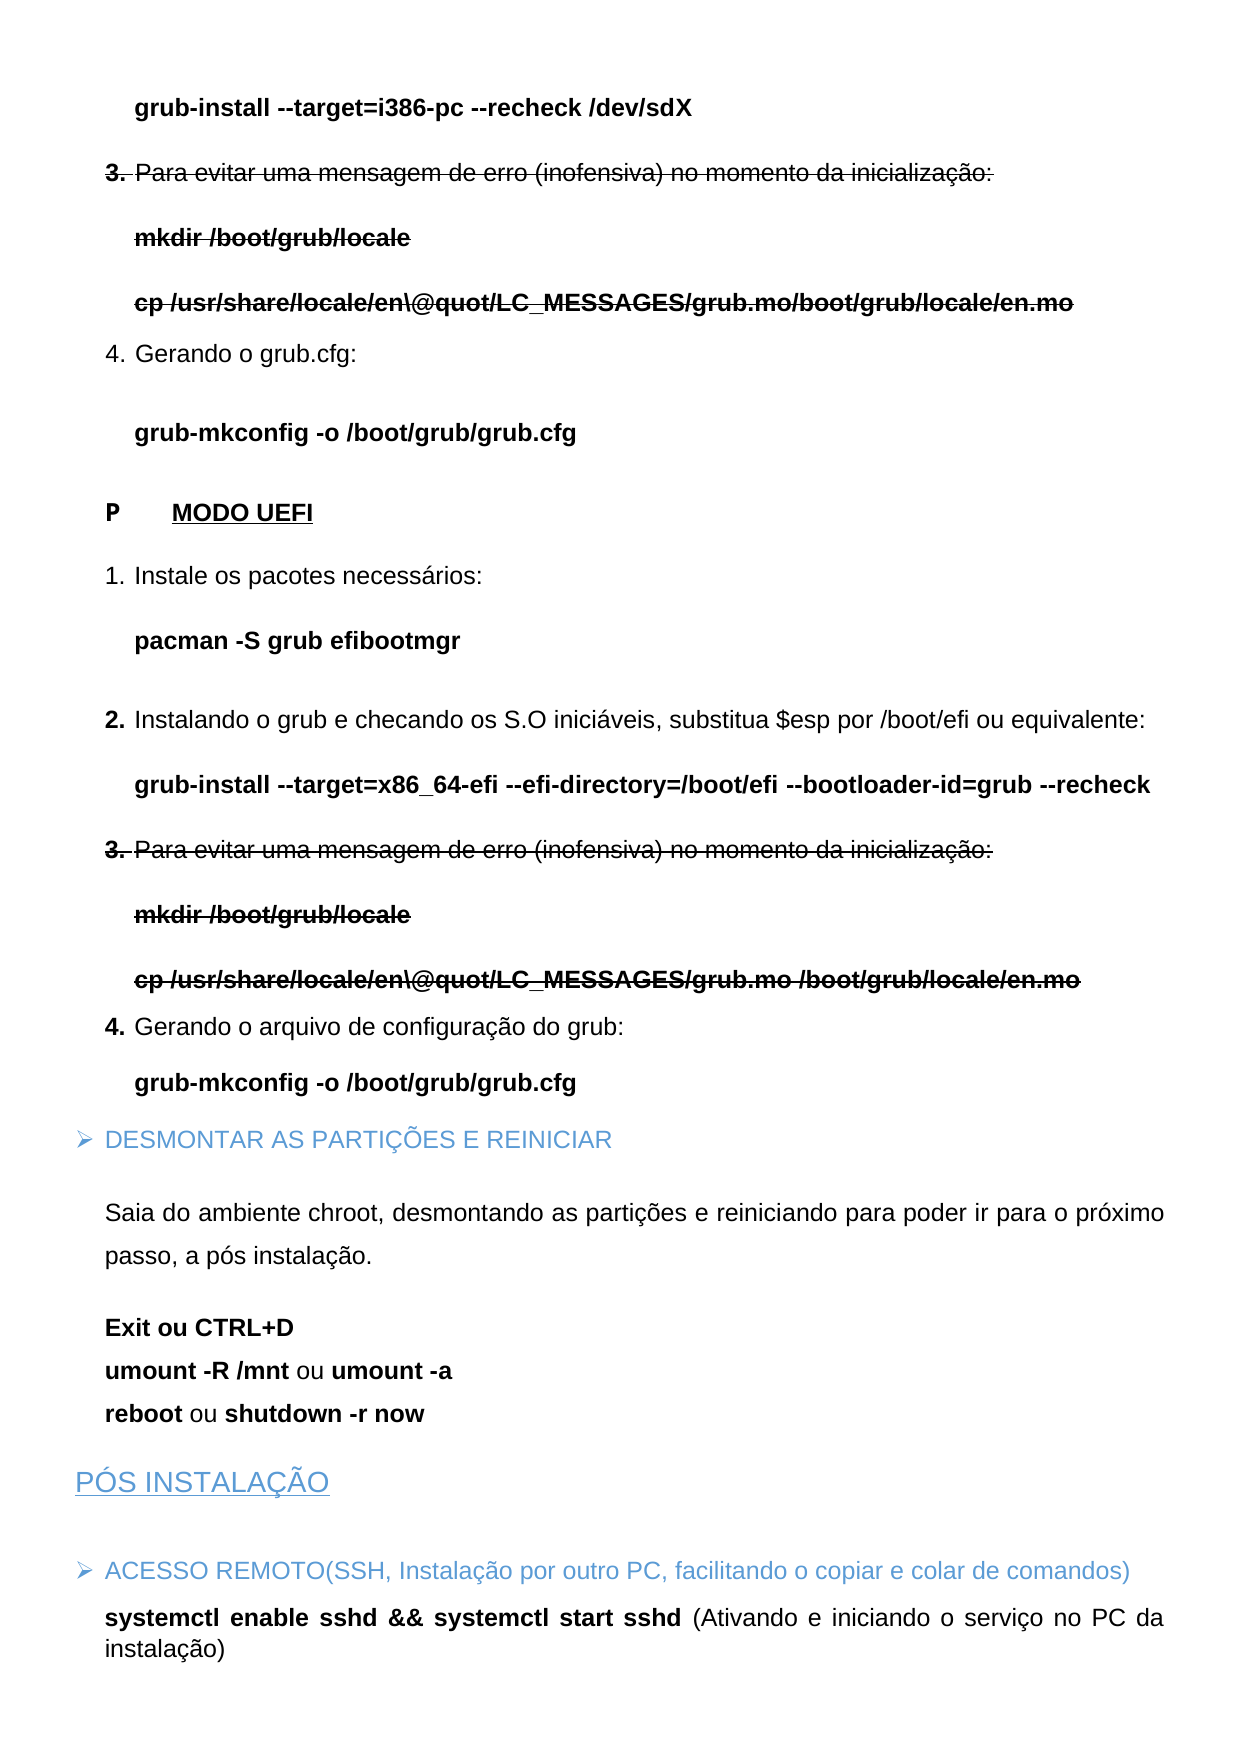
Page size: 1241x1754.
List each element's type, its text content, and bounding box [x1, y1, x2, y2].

subtitle umount -R /mnt ou umount -a [104, 1356, 1165, 1385]
list ACESSO REMOTO(SSH, Instalação por outro PC, facilitando o copiar e colar de comandos) [75, 1556, 1165, 1584]
subtitle Saia do ambiente chroot, desmontando as partições e reiniciando para poder ir para o próximo passo, a pós instalação. [104, 1198, 1165, 1270]
table_cell cp /usr/share/locale/en\@quot/LC_MESSAGES/grub.mo /boot/grub/locale/en.mo [64, 948, 1164, 1012]
table_cell grub-install --target=i386-pc --recheck /dev/sdX [64, 75, 1164, 140]
subtitle Exit ou CTRL+D [104, 1313, 1165, 1342]
table_cell Para evitar uma mensagem de erro (inofensiva) no momento da inicialização: [64, 140, 1164, 205]
table_cell Para evitar uma mensagem de erro (inofensiva) no momento da inicialização: [64, 818, 1164, 882]
table_cell grub-install --target=x86_64-efi --efi-directory=/boot/efi --bootloader-id=grub --recheck [64, 753, 1164, 817]
table_header Instale os pacotes necessários: [64, 558, 1164, 622]
table_cell grub-mkconfig -o /boot/grub/grub.cfg [64, 400, 1164, 465]
table_cell cp /usr/share/locale/en\@quot/LC_MESSAGES/grub.mo/boot/grub/locale/en.mo [64, 270, 1164, 335]
list MODO UEFI [104, 494, 1165, 528]
text reboot ou shutdown -r now [104, 1399, 1165, 1428]
table_cell Gerando o arquivo de configuração do grub: grub-mkconfig -o /boot/grub/grub.cfg [64, 1013, 1164, 1096]
text PÓS INSTALAÇÃO [75, 1466, 1165, 1499]
table_cell pacman -S grub efibootmgr [64, 623, 1164, 687]
table_cell Instalando o grub e checando os S.O iniciáveis, substitua $esp por /boot/efi ou equivalente: [64, 688, 1164, 752]
table_cell mkdir /boot/grub/locale [64, 205, 1164, 270]
table_cell Gerando o grub.cfg: [64, 335, 1164, 400]
table_cell mkdir /boot/grub/locale [64, 883, 1164, 947]
subtitle DESMONTAR AS PARTIÇÕES E REINICIAR [75, 1125, 1165, 1154]
text systemctl enable sshd && systemctl start sshd (Ativando e iniciando o serviço no PC da instalação) [104, 1603, 1165, 1663]
